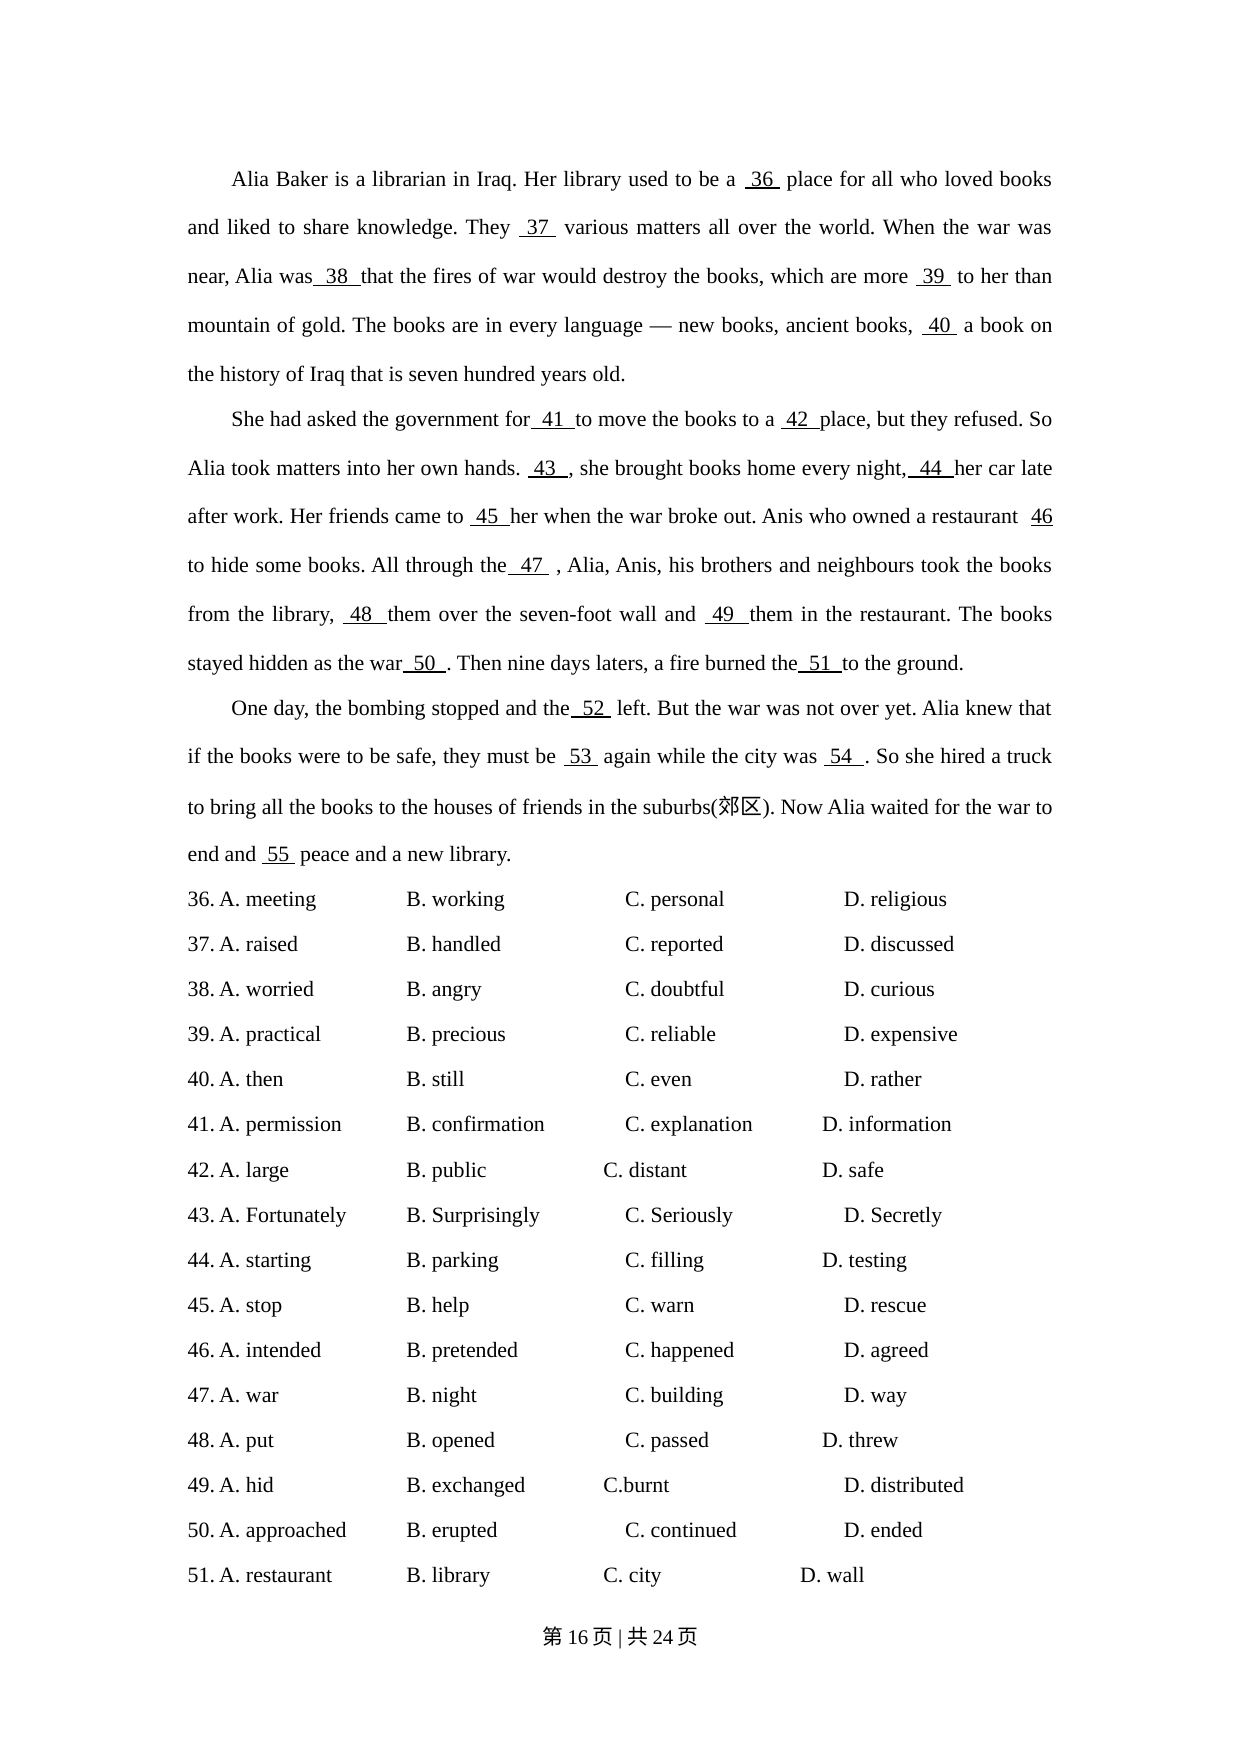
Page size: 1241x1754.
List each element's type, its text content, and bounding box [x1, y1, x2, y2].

text 36. A. meeting B. working C. personal D. religious [187, 882, 1053, 915]
text Alia Baker is a librarian in Iraq. Her library used to be a 36 place for all who loved books and liked to share knowledge. They 37 various matters all over the world. When the war was near, Alia was 38 that the fires of war would destroy the books, which are more 39 to her than mountain of gold. The books are in every language — new books, ancient books, 40 a book on the history of Iraq that is seven hundred years old. [187, 162, 1053, 389]
text 42. A. large B. public C. distant D. safe [187, 1153, 1053, 1185]
text She had asked the government for 41 to move the books to a 42 place, but they refused. So Alia took matters into her own hands. 43 , she brought books home every night, 44 her car late after work. Her friends came to 45 her when the war broke out. Anis who owned a restaurant 46 to hide some books. All through the 47 , Alia, Anis, his brothers and neighbours took the books from the library, 48 them over the seven-foot wall and 49 them in the restaurant. The books stayed hidden as the war 50 . Then nine days laters, a fire burned the 51 to the ground. [187, 402, 1053, 678]
text 38. A. worried B. angry C. doubtful D. curious [187, 972, 1053, 1005]
text 40. A. then B. still C. even D. rather [187, 1063, 1053, 1095]
text 48. A. put B. opened C. passed D. threw [187, 1423, 1053, 1456]
text 51. A. restaurant B. library C. city D. wall [187, 1559, 1053, 1591]
text 39. A. practical B. precious C. reliable D. expensive [187, 1018, 1053, 1050]
text 44. A. starting B. parking C. filling D. testing [187, 1243, 1053, 1276]
text 46. A. intended B. pretended C. happened D. agreed [187, 1333, 1053, 1366]
text 43. A. Fortunately B. Surprisingly C. Seriously D. Secretly [187, 1198, 1053, 1231]
text 37. A. raised B. handled C. reported D. discussed [187, 927, 1053, 960]
text 41. A. permission B. confirmation C. explanation D. information [187, 1108, 1053, 1140]
text 50. A. approached B. erupted C. continued D. ended [187, 1514, 1053, 1546]
text One day, the bombing stopped and the 52 left. But the war was not over yet. Alia knew that if the books were to be safe, they must be 53 again while the city was 54 . So she hired a truck to bring all the books to the houses of friends in the suburbs(郊区). Now Alia waited for the war to end and 55 peace and a new library. [187, 691, 1053, 870]
text 45. A. stop B. help C. warn D. rescue [187, 1288, 1053, 1321]
text 49. A. hid B. exchanged C.burnt D. distributed [187, 1469, 1053, 1501]
text 47. A. war B. night C. building D. way [187, 1378, 1053, 1411]
